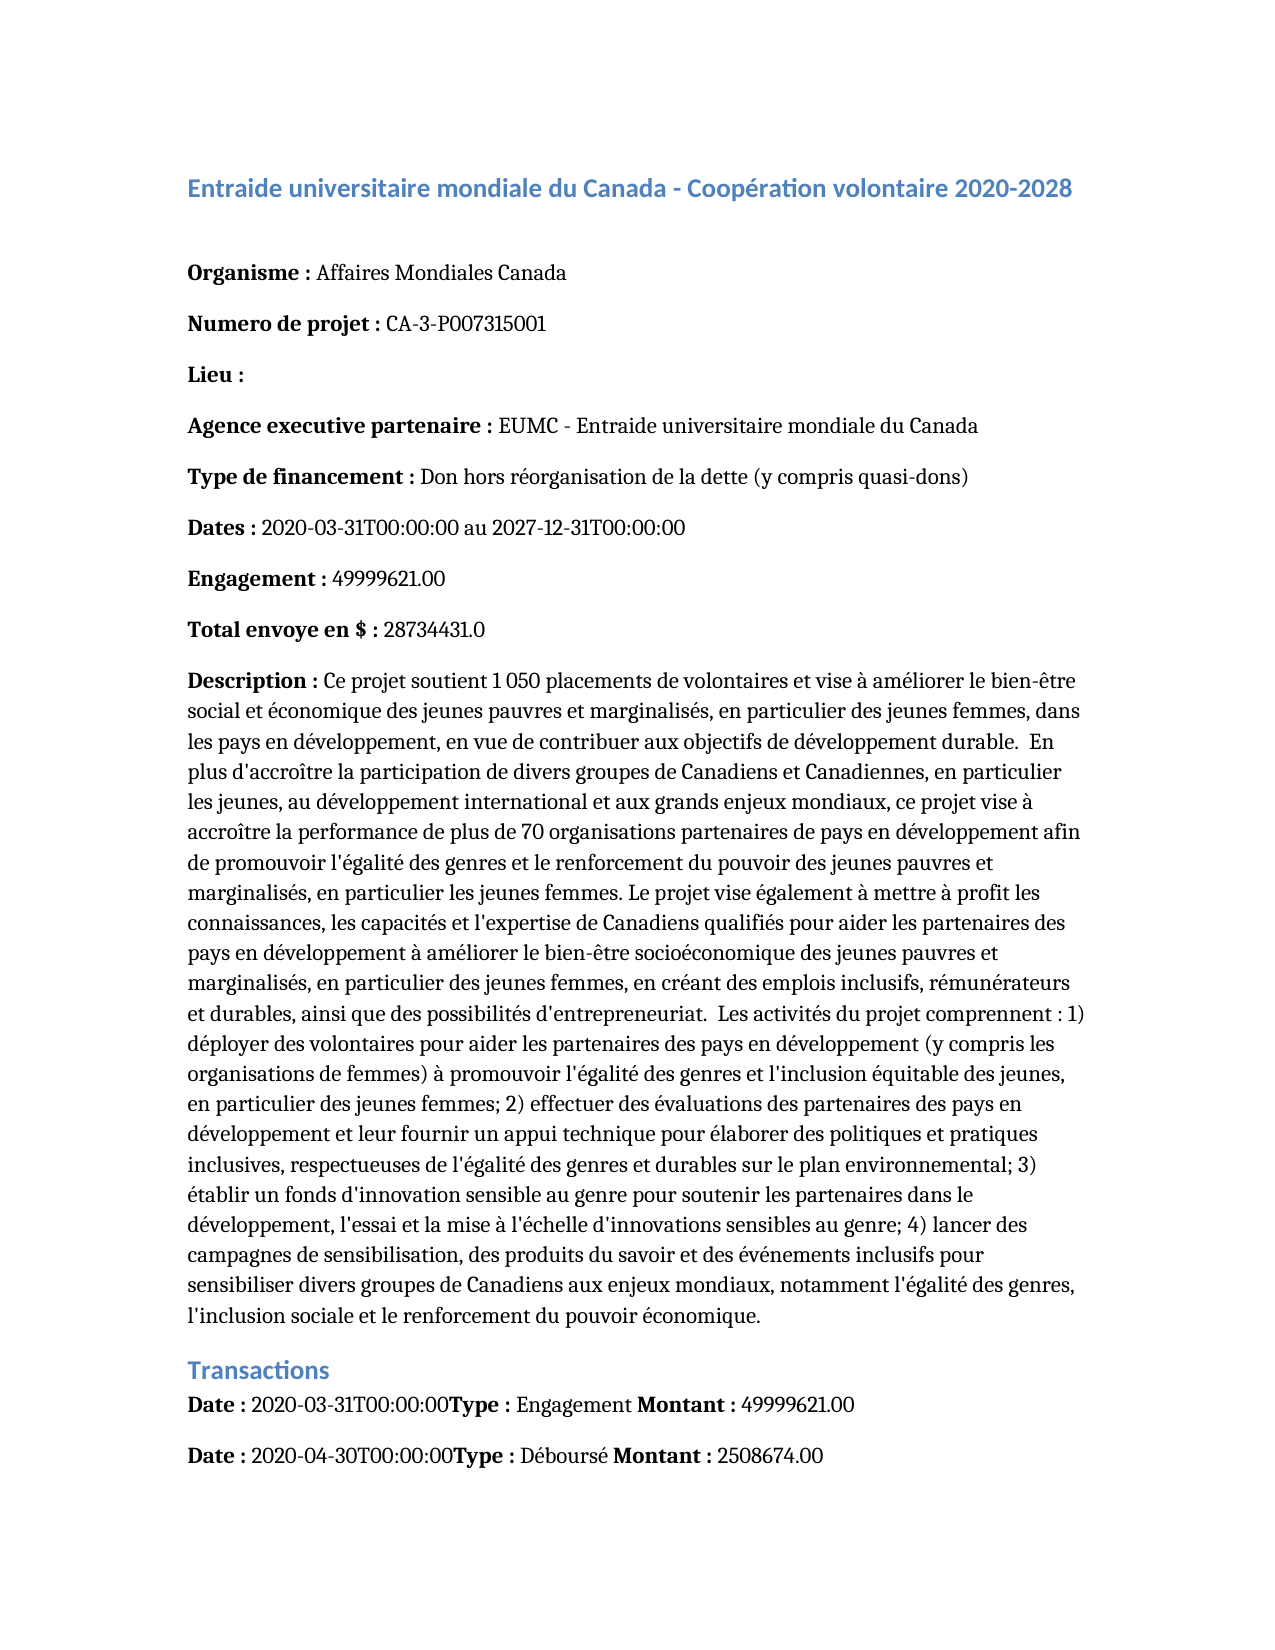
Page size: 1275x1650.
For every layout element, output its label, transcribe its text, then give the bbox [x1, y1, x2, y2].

subtitle Transactions [187, 1353, 1087, 1387]
text Total envoye en $ : 28734431.0 [187, 617, 1087, 643]
subtitle Entraide universitaire mondiale du Canada - Coopération volontaire 2020-2028 [187, 171, 1087, 204]
text Organisme : Affaires Mondiales Canada [187, 260, 1087, 286]
text Engagement : 49999621.00 [187, 566, 1087, 592]
text Date : 2020-04-30T00:00:00Type : Déboursé Montant : 2508674.00 [187, 1442, 1087, 1469]
text Agence executive partenaire : EUMC - Entraide universitaire mondiale du Canada [187, 413, 1087, 439]
text Lieu : [187, 362, 1087, 388]
text Description : Ce projet soutient 1 050 placements de volontaires et vise à améliorer le bien-être social et économique des jeunes pauvres et marginalisés, en particulier des jeunes femmes, dans les pays en développement, en vue de contribuer aux objectifs de développement durable. En plus d'accroître la participation de divers groupes de Canadiens et Canadiennes, en particulier les jeunes, au développement international et aux grands enjeux mondiaux, ce projet vise à accroître la performance de plus de 70 organisations partenaires de pays en développement afin de promouvoir l'égalité des genres et le renforcement du pouvoir des jeunes pauvres et marginalisés, en particulier les jeunes femmes. Le projet vise également à mettre à profit les connaissances, les capacités et l'expertise de Canadiens qualifiés pour aider les partenaires des pays en développement à améliorer le bien-être socioéconomique des jeunes pauvres et marginalisés, en particulier des jeunes femmes, en créant des emplois inclusifs, rémunérateurs et durables, ainsi que des possibilités d'entrepreneuriat. Les activités du projet comprennent : 1) déployer des volontaires pour aider les partenaires des pays en développement (y compris les organisations de femmes) à promouvoir l'égalité des genres et l'inclusion équitable des jeunes, en particulier des jeunes femmes; 2) effectuer des évaluations des partenaires des pays en développement et leur fournir un appui technique pour élaborer des politiques et pratiques inclusives, respectueuses de l'égalité des genres et durables sur le plan environnemental; 3) établir un fonds d'innovation sensible au genre pour soutenir les partenaires dans le développement, l'essai et la mise à l'échelle d'innovations sensibles au genre; 4) lancer des campagnes de sensibilisation, des produits du savoir et des événements inclusifs pour sensibiliser divers groupes de Canadiens aux enjeux mondiaux, notamment l'égalité des genres, l'inclusion sociale et le renforcement du pouvoir économique. [187, 668, 1087, 1329]
text Type de financement : Don hors réorganisation de la dette (y compris quasi-dons) [187, 464, 1087, 490]
text Numero de projet : CA-3-P007315001 [187, 311, 1087, 337]
text Dates : 2020-03-31T00:00:00 au 2027-12-31T00:00:00 [187, 515, 1087, 541]
text Date : 2020-03-31T00:00:00Type : Engagement Montant : 49999621.00 [187, 1391, 1087, 1418]
